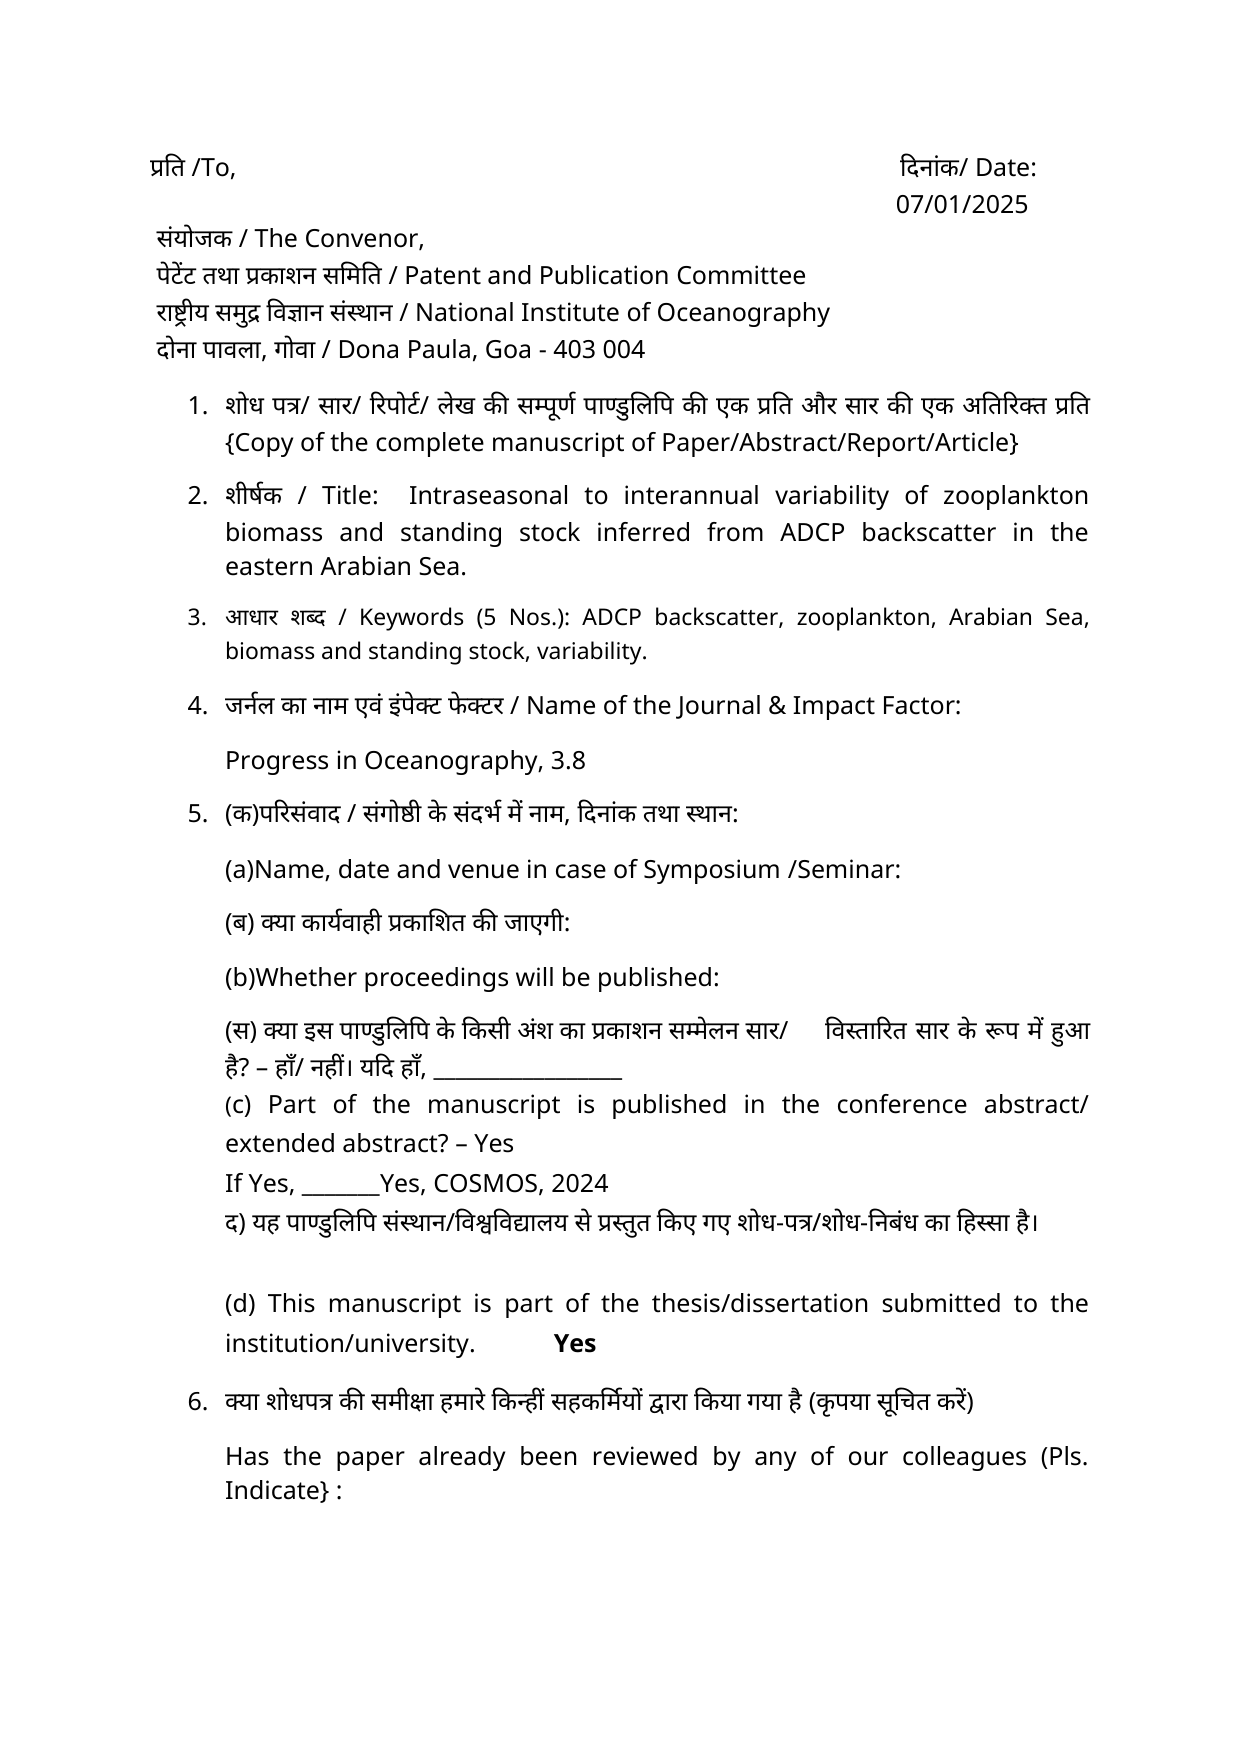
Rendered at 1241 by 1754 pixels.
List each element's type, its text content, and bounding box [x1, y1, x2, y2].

text Has the paper already been reviewed by any of our colleagues (Pls. Indicate} : [225, 1439, 1090, 1507]
text प्रति /To, दिनांक/ Date: [150, 150, 1090, 187]
text द) यह पाण्डुलिपि संस्थान/विश्वविद्यालय से प्रस्तुत किए गए शोध-पत्र/शोध-निबंध का हिस्सा है। [187, 1204, 1090, 1241]
text पेटेंट तथा प्रकाशन समिति / Patent and Publication Committee [150, 258, 1090, 295]
list क्या शोधपत्र की समीक्षा हमारे किन्हीं सहकर्मियों द्वारा किया गया है (कृपया सूचित करें) [187, 1383, 1090, 1420]
text (c) Part of the manuscript is published in the conference abstract/ extended abstract? – Yes [225, 1087, 1090, 1160]
text संयोजक / The Convenor, [150, 221, 1090, 258]
text (a)Name, date and venue in case of Symposium /Seminar: [225, 852, 1090, 886]
list आधार शब्द / Keywords (5 Nos.): ADCP backscatter, zooplankton, Arabian Sea, biomass and standing stock, variability. [187, 601, 1090, 666]
text राष्ट्रीय समुद्र विज्ञान संस्थान / National Institute of Oceanography [150, 295, 1090, 332]
list शोध पत्र/ सार/ रिपोर्ट/ लेख की सम्पूर्ण पाण्डुलिपि की एक प्रति और सार की एक अतिरिक्त प्रति {Copy of the complete manuscript of Paper/Abstract/Report/Article} [187, 388, 1090, 459]
list शीर्षक / Title: Intraseasonal to interannual variability of zooplankton biomass and standing stock inferred from ADCP backscatter in the eastern Arabian Sea. [187, 477, 1090, 583]
text दोना पावला, गोवा / Dona Paula, Goa - 403 004 [150, 332, 1090, 369]
text 07/01/2025 [150, 187, 1090, 221]
list (स) क्या इस पाण्डुलिपि के किसी अंश का प्रकाशन सम्मेलन सार/ विस्तारित सार के रूप में हुआ है? – हाँ/ नहीं। यदि हाँ, _________________ [225, 1013, 1090, 1087]
text (ब) क्या कार्यवाही प्रकाशित की जाएगी: [150, 904, 1090, 941]
text If Yes, _______Yes, COSMOS, 2024 [187, 1165, 1090, 1199]
list (क)परिसंवाद / संगोष्ठी के संदर्भ में नाम, दिनांक तथा स्थान: [187, 796, 1090, 833]
list Progress in Oceanography, 3.8 [225, 743, 1090, 777]
text (d) This manuscript is part of the thesis/dissertation submitted to the institution/university. Yes [225, 1286, 1090, 1359]
list जर्नल का नाम एवं इंपेक्ट फेक्टर / Name of the Journal & Impact Factor: [187, 687, 1090, 724]
text (b)Whether proceedings will be published: [225, 960, 1090, 994]
